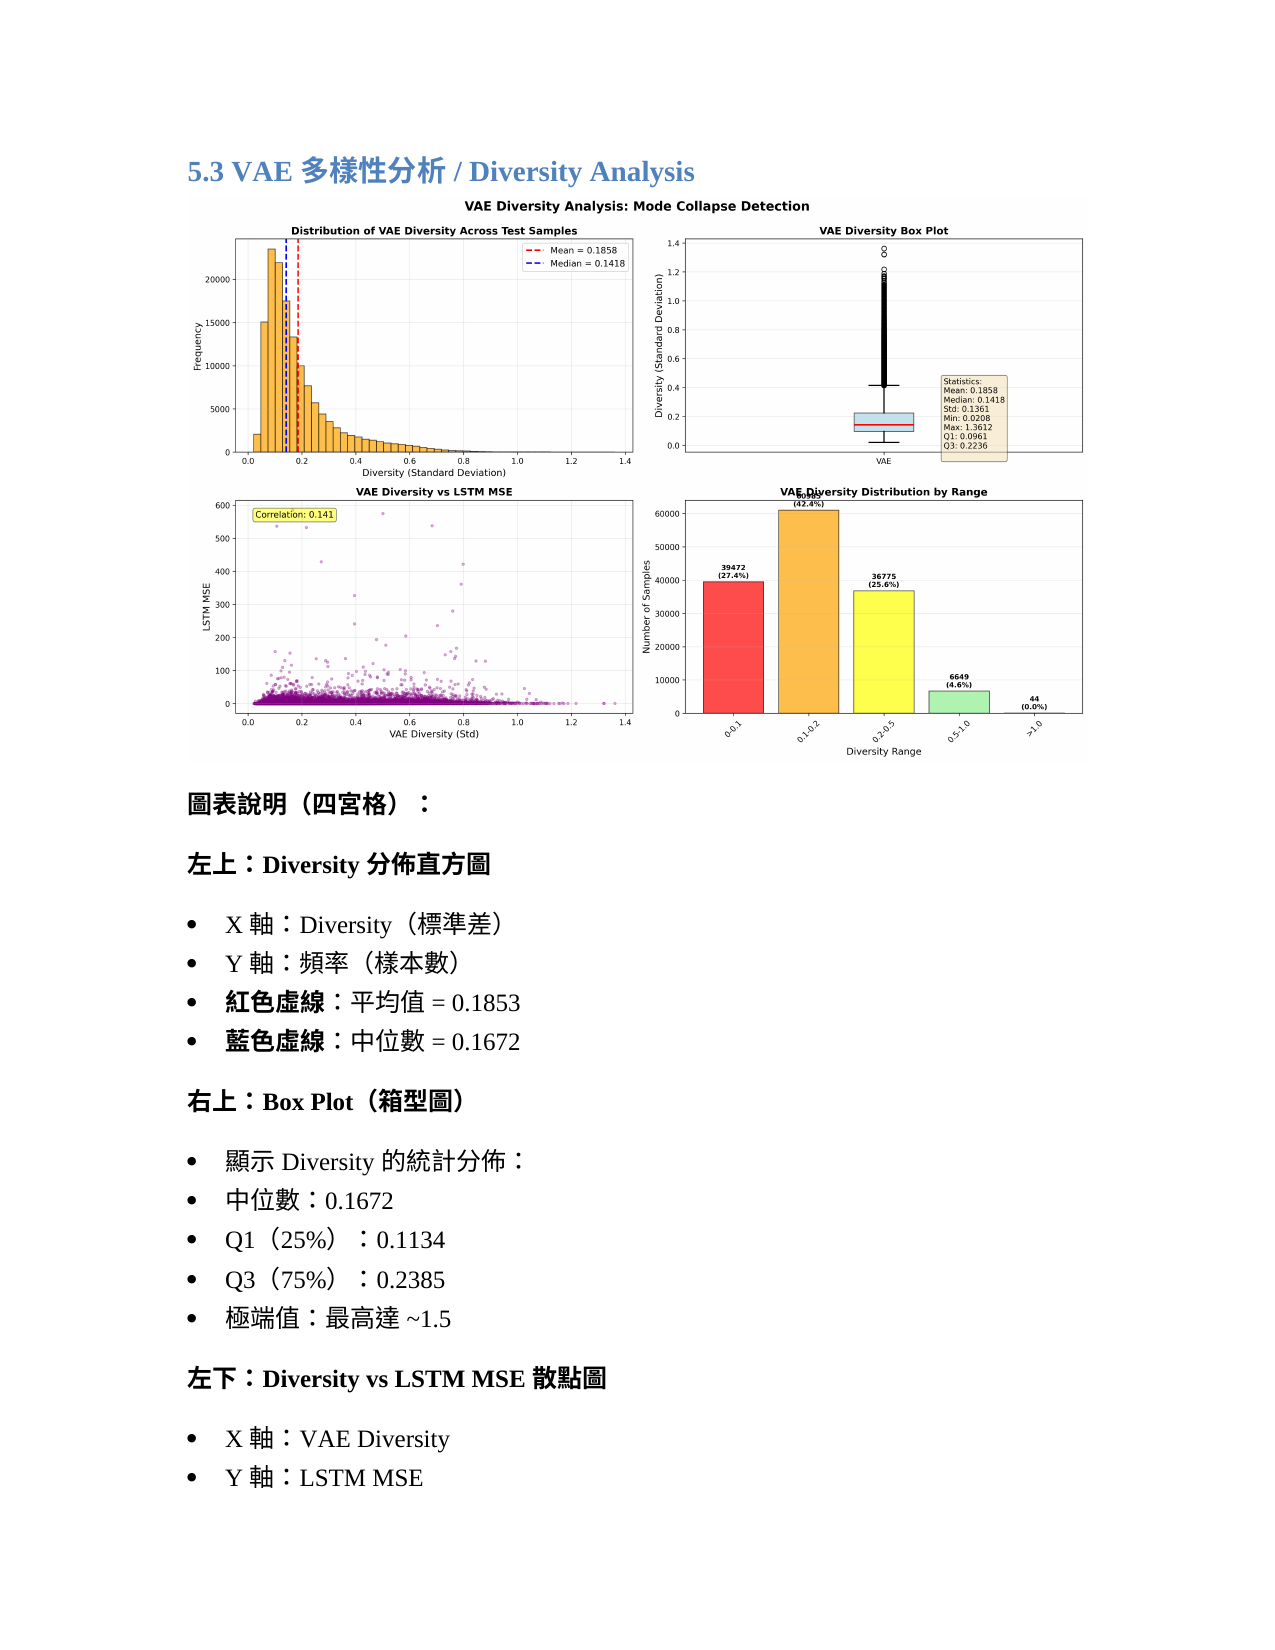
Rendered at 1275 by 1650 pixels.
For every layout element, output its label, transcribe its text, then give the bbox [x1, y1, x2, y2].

subtitle 5.3 VAE 多樣性分析 / Diversity Analysis [187, 150, 1087, 190]
list Q1（25%）：0.1134 [187, 1222, 1087, 1256]
list 中位數：0.1672 [187, 1183, 1087, 1217]
list 極端值：最高達 ~1.5 [187, 1301, 1087, 1334]
list X 軸：VAE Diversity [187, 1421, 1087, 1454]
text 左上：Diversity 分佈直方圖 [187, 846, 1087, 880]
list 顯示 Diversity 的統計分佈： [187, 1144, 1087, 1178]
text 左下：Diversity vs LSTM MSE 散點圖 [187, 1361, 1087, 1394]
text 圖表說明（四宮格）： [187, 786, 1087, 820]
picture [187, 195, 1088, 762]
list 藍色虛線：中位數 = 0.1672 [187, 1024, 1087, 1058]
list Y 軸：LSTM MSE [187, 1460, 1087, 1494]
list 紅色虛線：平均值 = 0.1853 [187, 985, 1087, 1019]
list Y 軸：頻率（樣本數） [187, 946, 1087, 979]
list X 軸：Diversity（標準差） [187, 906, 1087, 940]
text 右上：Box Plot（箱型圖） [187, 1084, 1087, 1118]
list Q3（75%）：0.2385 [187, 1261, 1087, 1295]
